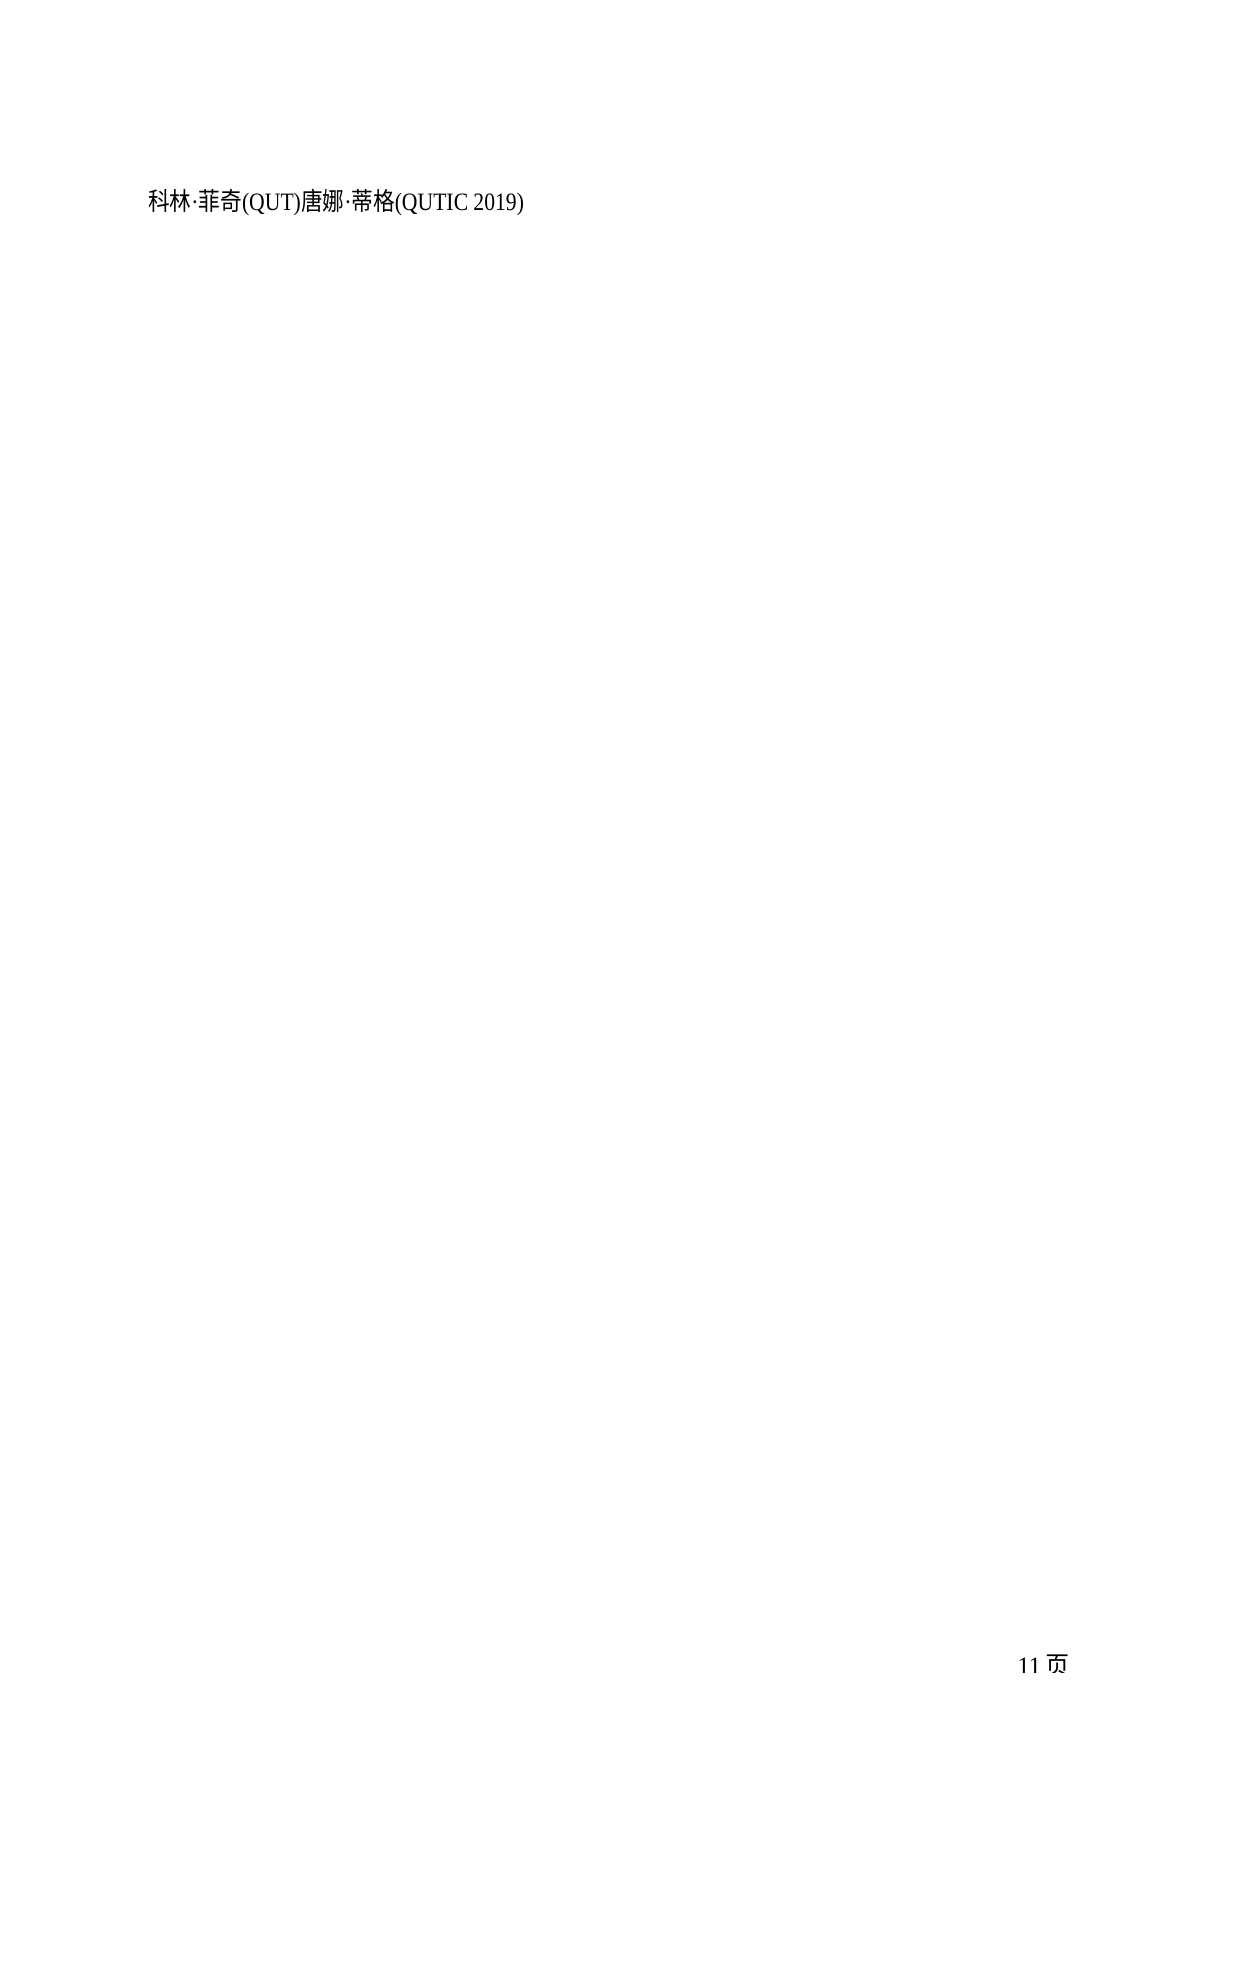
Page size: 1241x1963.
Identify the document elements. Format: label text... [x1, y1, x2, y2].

text 科林·菲奇(QUT)唐娜·蒂格(QUTIC 2019) [148, 135, 590, 217]
